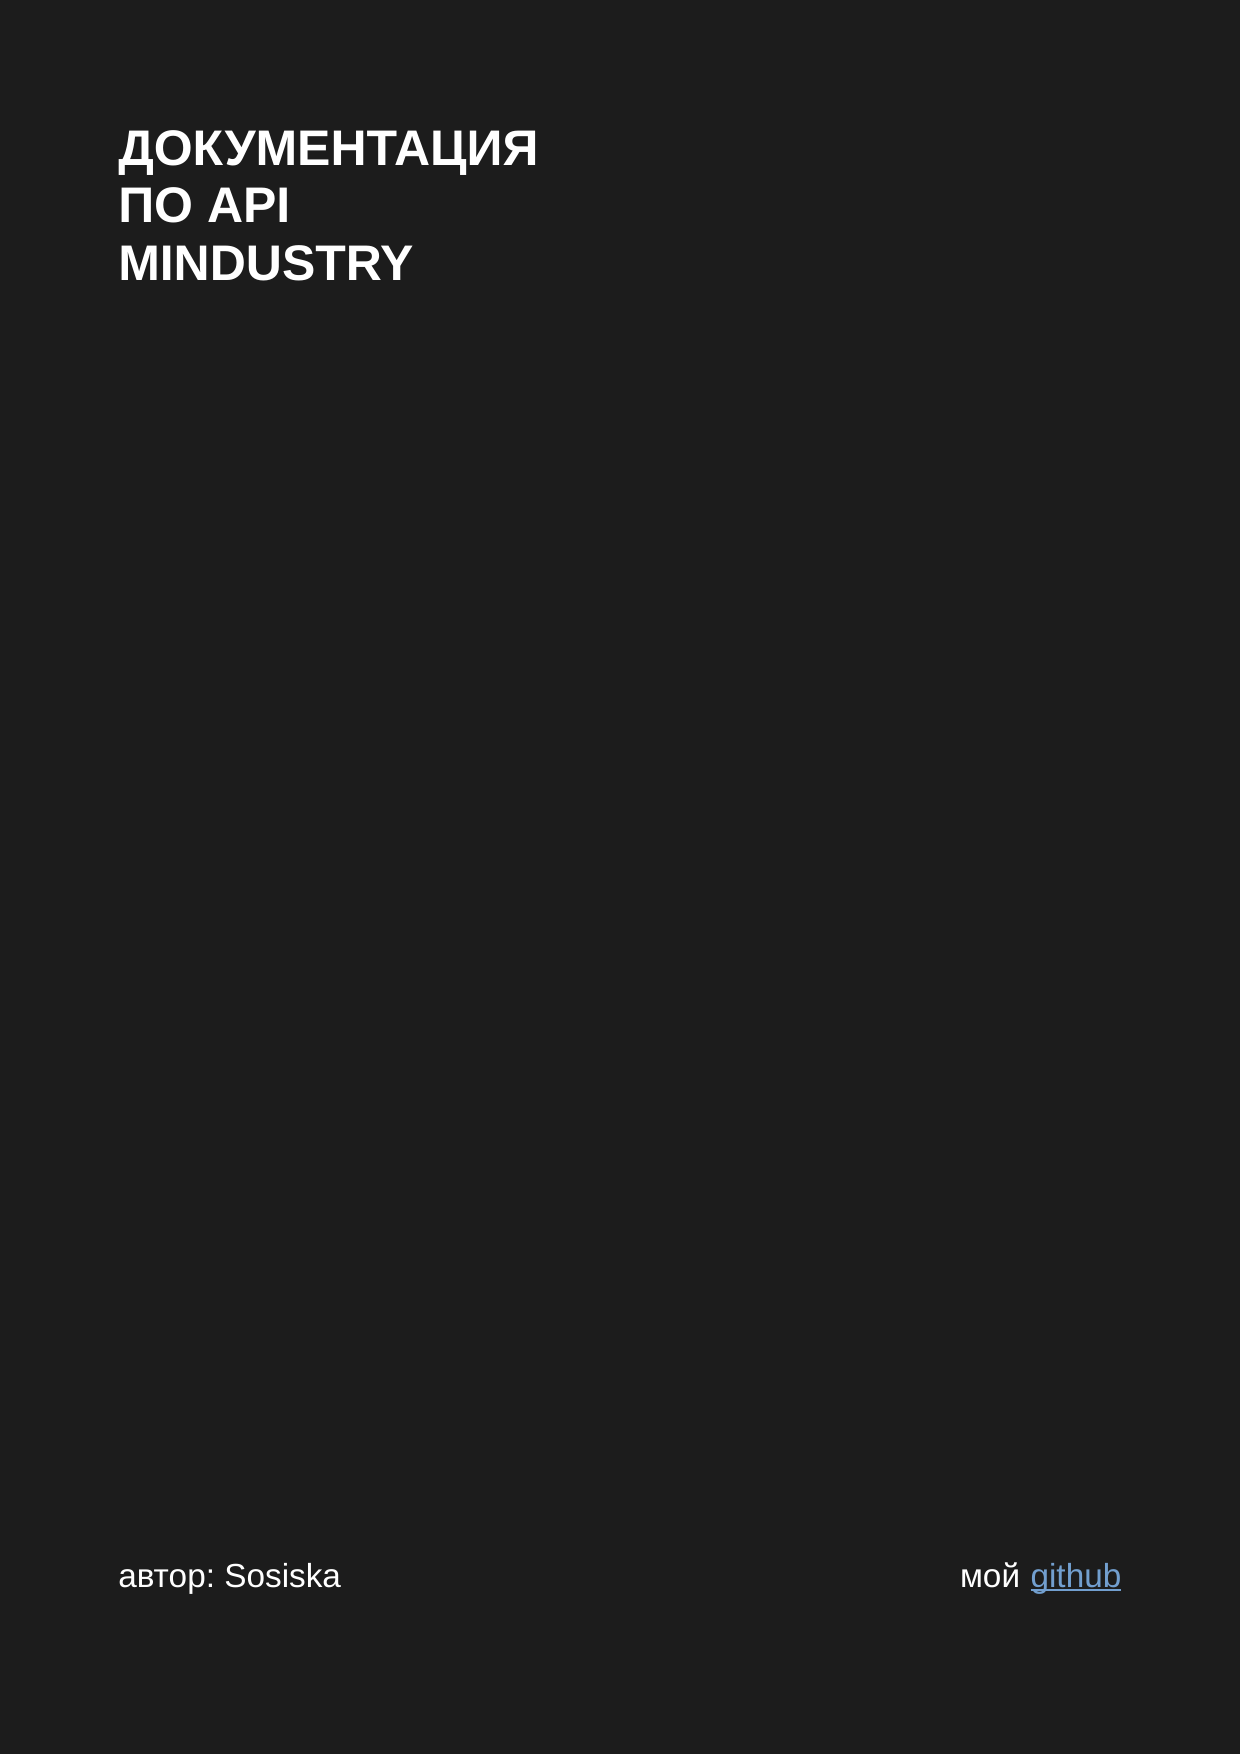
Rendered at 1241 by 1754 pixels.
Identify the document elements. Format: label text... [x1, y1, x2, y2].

text ПО API [118, 176, 1122, 233]
text MINDUSTRY [118, 233, 1122, 291]
text ДОКУМЕНТАЦИЯ [118, 118, 1122, 176]
text автор: Sosiska мой github [118, 1556, 1122, 1594]
